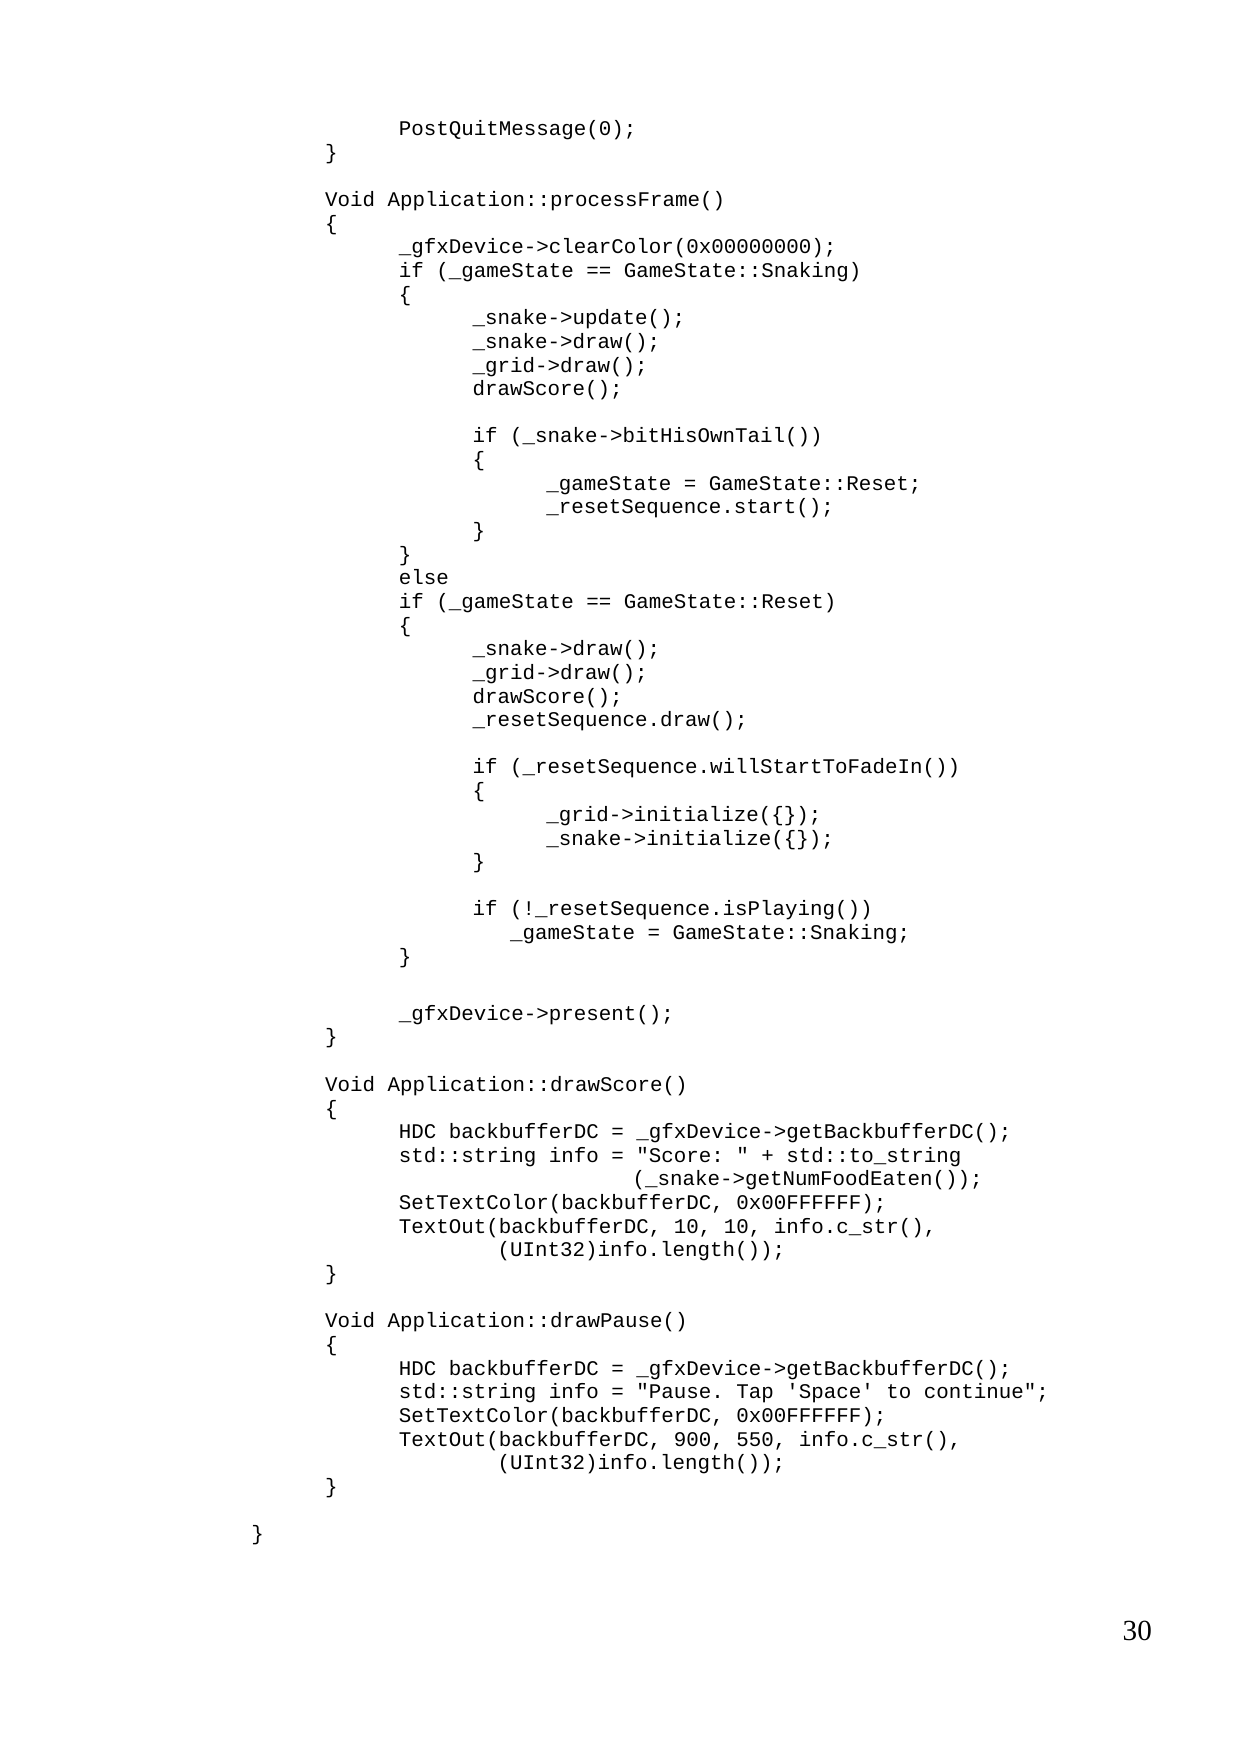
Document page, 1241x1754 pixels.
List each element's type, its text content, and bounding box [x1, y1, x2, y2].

text PostQuitMessage(0); [177, 118, 1152, 142]
text } [177, 520, 1152, 544]
text SetTextColor(backbufferDC, 0x00FFFFFF); [177, 1192, 1152, 1216]
text } [177, 1476, 1152, 1499]
text _grid->initialize({}); [177, 804, 1152, 827]
text if (_resetSequence.willStartToFadeIn()) [177, 757, 1152, 780]
text Void Application::drawScore() [177, 1074, 1152, 1097]
text { [177, 449, 1152, 473]
text } [177, 1263, 1152, 1287]
text _gameState = GameState::Reset; [177, 473, 1152, 496]
text (UInt32)info.length()); [398, 1239, 1152, 1263]
text Void Application::drawPause() [177, 1310, 1152, 1334]
text TextOut(backbufferDC, 900, 550, info.c_str(), [177, 1428, 1152, 1452]
text (UInt32)info.length()); [398, 1452, 1152, 1476]
text if (!_resetSequence.isPlaying()) [177, 898, 1152, 922]
text { [177, 213, 1152, 236]
text _grid->draw(); [177, 662, 1152, 686]
text if (_snake->bitHisOwnTail()) [177, 426, 1152, 449]
text { [177, 615, 1152, 638]
text HDC backbufferDC = _gfxDevice->getBackbufferDC(); [177, 1358, 1152, 1381]
text { [177, 284, 1152, 307]
text else [177, 567, 1152, 591]
text _gameState = GameState::Snaking; [472, 922, 1152, 946]
text { [177, 1334, 1152, 1358]
text } [177, 1523, 1152, 1547]
text _resetSequence.start(); [177, 496, 1152, 520]
text _resetSequence.draw(); [177, 709, 1152, 733]
text { [177, 1097, 1152, 1121]
text _gfxDevice->present(); [177, 1003, 1152, 1027]
text _grid->draw(); [177, 354, 1152, 378]
text Void Application::processFrame() [177, 189, 1152, 213]
text _snake->draw(); [177, 331, 1152, 354]
text std::string info = "Pause. Tap 'Space' to continue"; [177, 1381, 1152, 1405]
text (_snake->getNumFoodEaten()); [546, 1168, 1152, 1192]
text { [177, 780, 1152, 804]
text } [177, 946, 1152, 969]
text } [177, 544, 1152, 567]
text } [177, 851, 1152, 875]
text drawScore(); [177, 378, 1152, 402]
text std::string info = "Score: " + std::to_string [177, 1145, 1152, 1168]
text } [177, 142, 1152, 165]
text if (_gameState == GameState::Reset) [177, 591, 1152, 615]
text _snake->draw(); [177, 638, 1152, 662]
text drawScore(); [177, 686, 1152, 709]
text SetTextColor(backbufferDC, 0x00FFFFFF); [177, 1405, 1152, 1428]
text _snake->initialize({}); [177, 827, 1152, 851]
text _snake->update(); [177, 307, 1152, 331]
text if (_gameState == GameState::Snaking) [177, 260, 1152, 284]
text TextOut(backbufferDC, 10, 10, info.c_str(), [177, 1216, 1152, 1239]
text HDC backbufferDC = _gfxDevice->getBackbufferDC(); [177, 1121, 1152, 1145]
text } [177, 1027, 1152, 1050]
text _gfxDevice->clearColor(0x00000000); [177, 236, 1152, 260]
